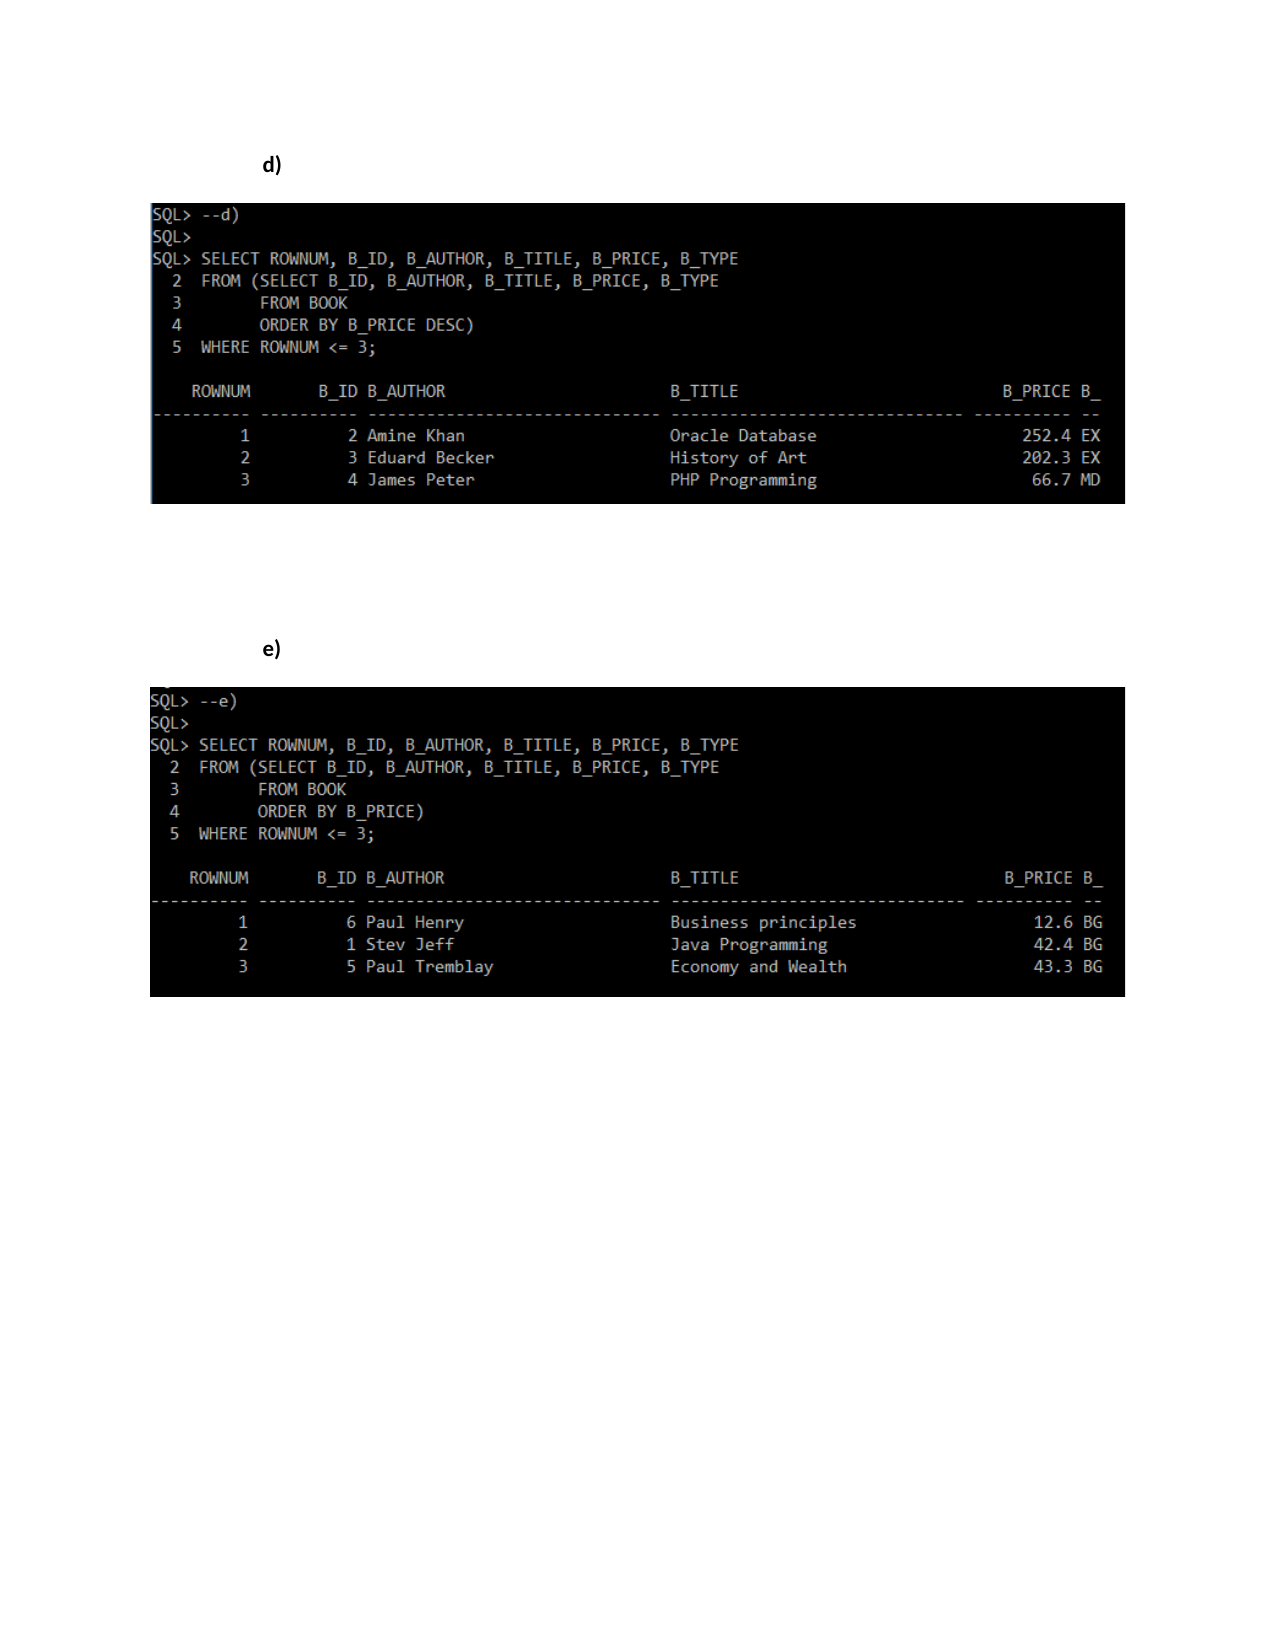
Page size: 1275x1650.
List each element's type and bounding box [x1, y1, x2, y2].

picture [150, 203, 1125, 504]
picture [150, 687, 1125, 997]
